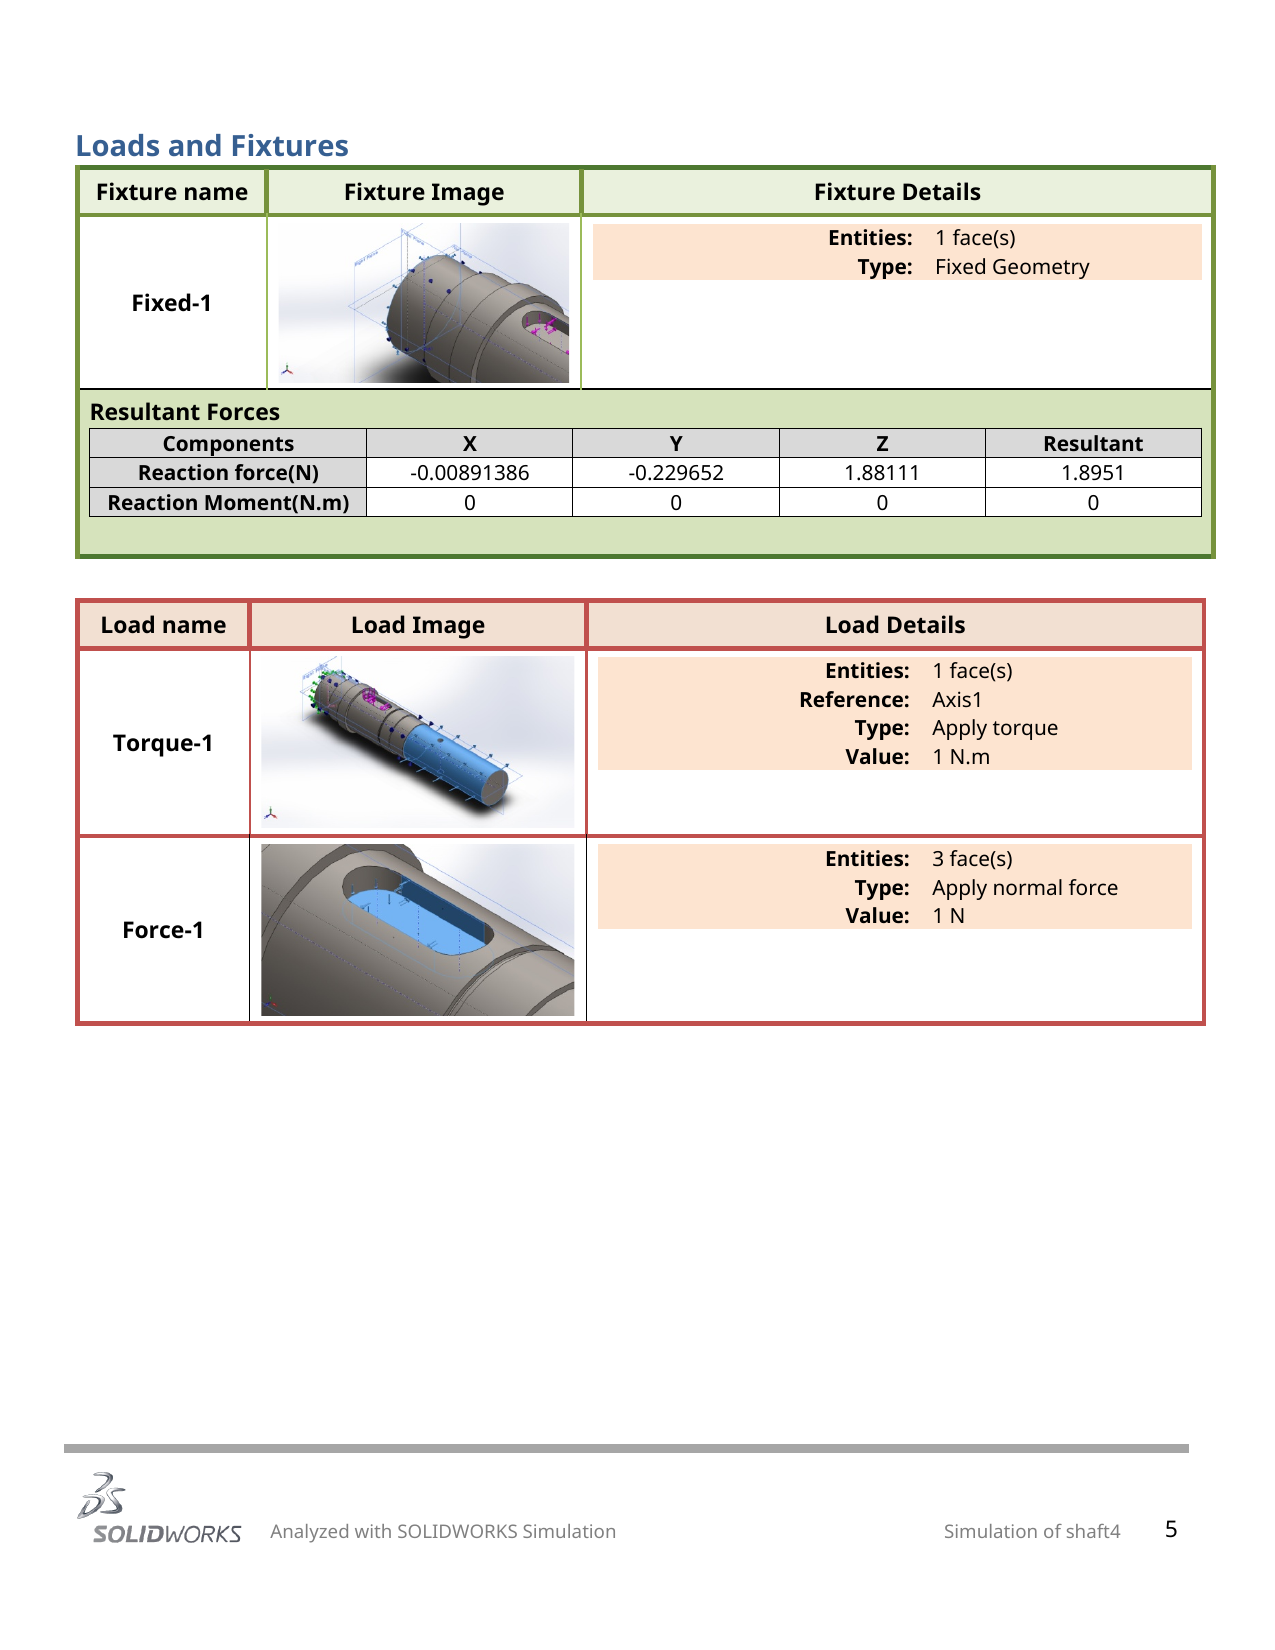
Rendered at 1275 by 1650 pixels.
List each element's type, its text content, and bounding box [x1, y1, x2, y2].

picture [261, 656, 575, 828]
table_header Loads and Fixtures [64, 75, 1215, 1057]
picture [75, 1453, 243, 1544]
picture [278, 223, 570, 383]
picture [261, 844, 575, 1016]
